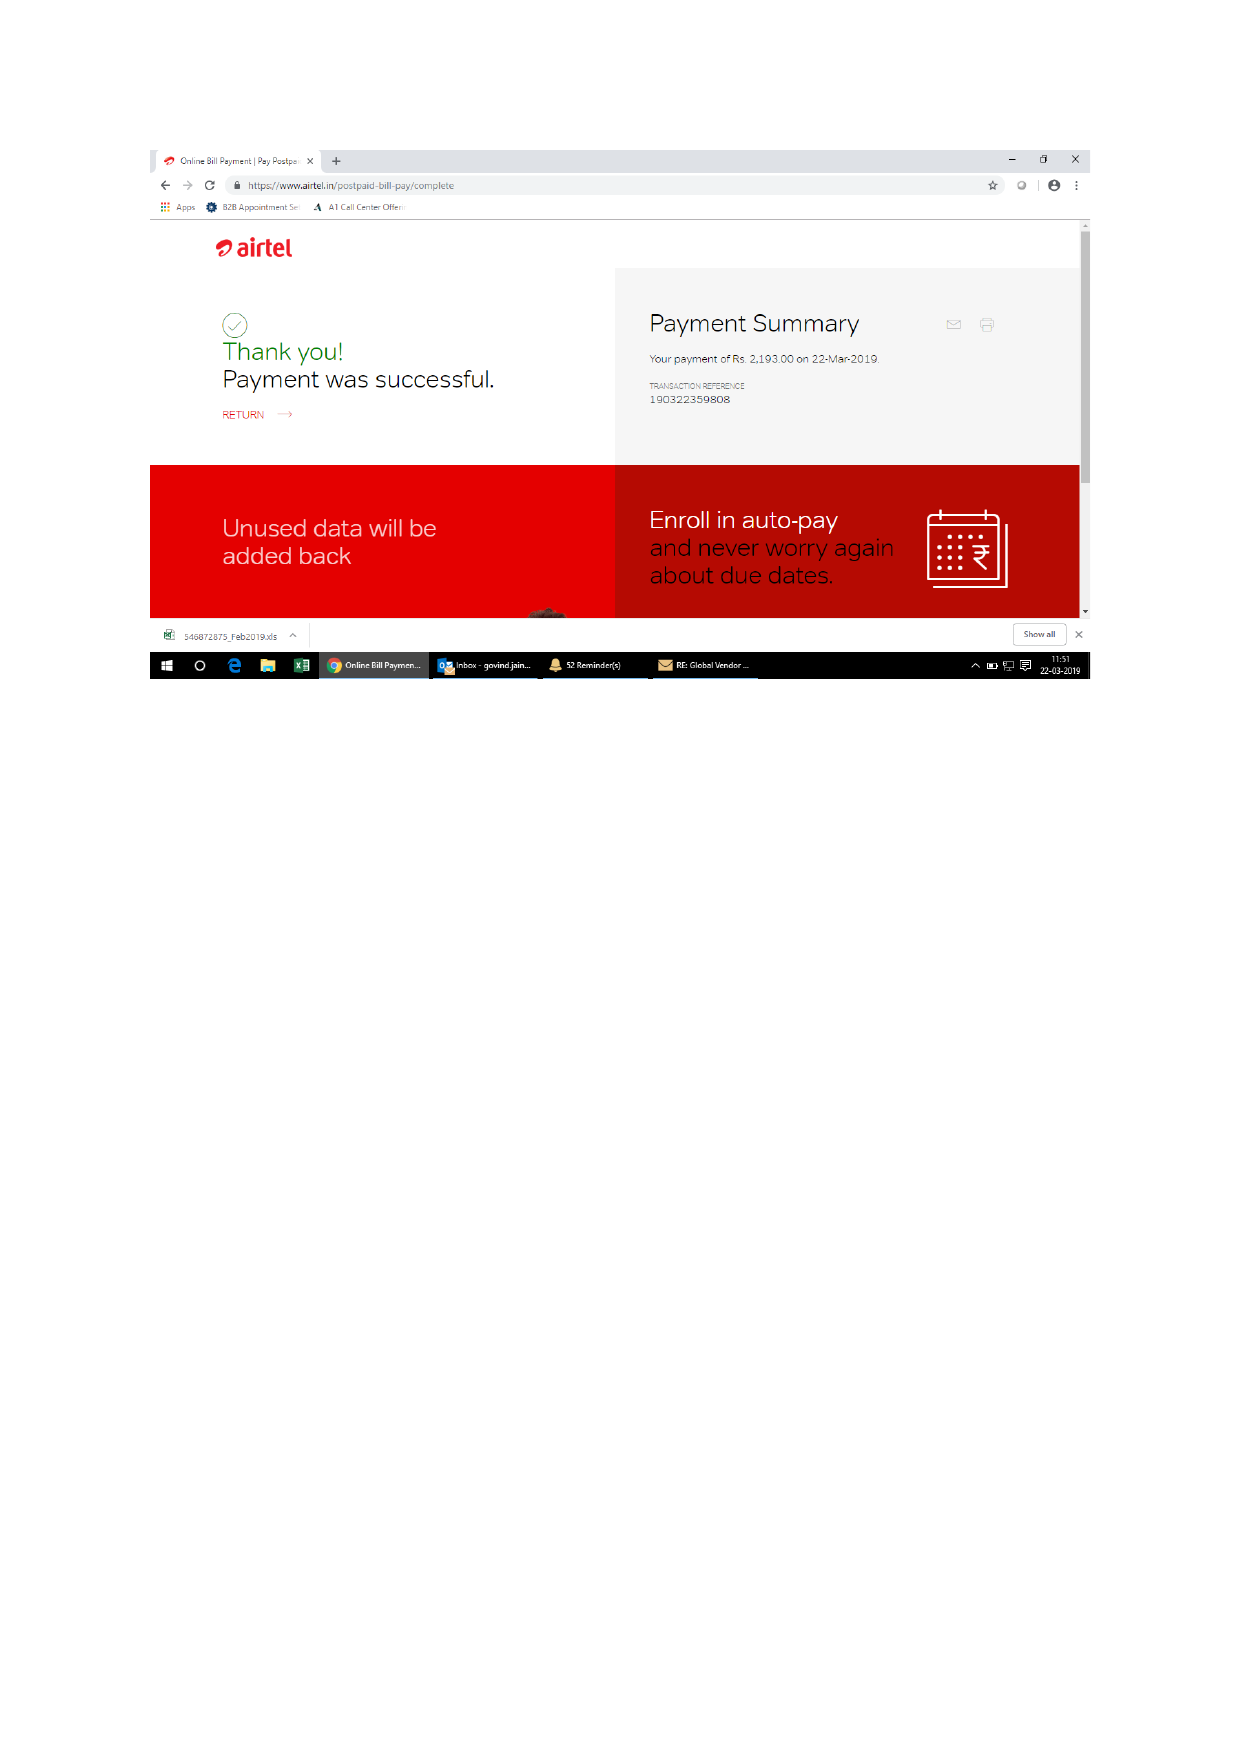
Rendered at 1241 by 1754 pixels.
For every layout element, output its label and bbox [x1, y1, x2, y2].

picture [150, 150, 1091, 679]
